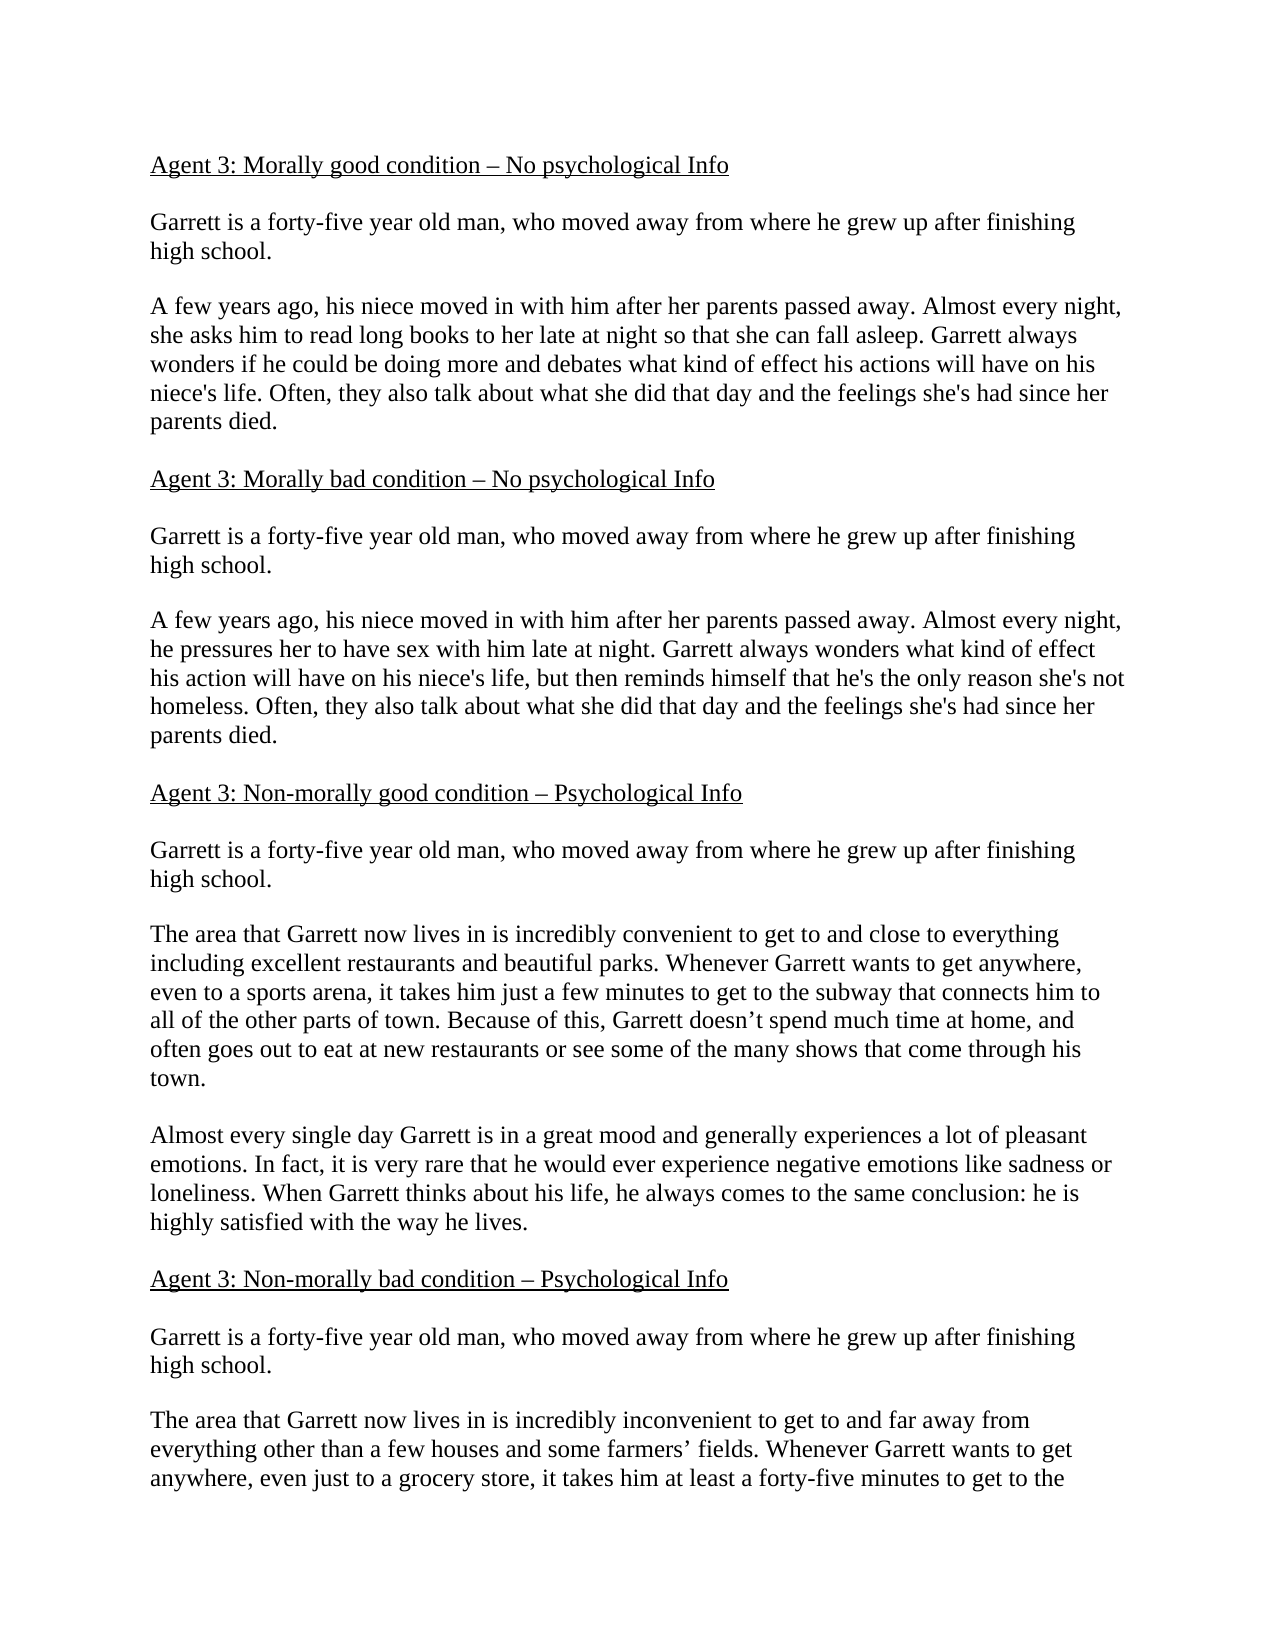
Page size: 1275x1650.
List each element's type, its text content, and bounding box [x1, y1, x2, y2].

text The area that Garrett now lives in is incredibly convenient to get to and close to everything including excellent restaurants and beautiful parks. Whenever Garrett wants to get anywhere, even to a sports arena, it takes him just a few minutes to get to the subway that connects him to all of the other parts of town. Because of this, Garrett doesn’t spend much time at home, and often goes out to eat at new restaurants or see some of the many shows that come through his town. [150, 919, 1125, 1092]
text Garrett is a forty-five year old man, who moved away from where he grew up after finishing high school. [150, 1322, 1125, 1379]
text Agent 3: Non-morally good condition – Psychological Info [150, 778, 1125, 806]
text A few years ago, his niece moved in with him after her parents passed away. Almost every night, he pressures her to have sex with him late at night. Garrett always wonders what kind of effect his action will have on his niece's life, but then reminds himself that he's the only reason she's not homeless. Often, they also talk about what she did that day and the feelings she's had since her parents died. [150, 605, 1125, 749]
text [150, 1405, 1125, 1492]
text Agent 3: Non-morally bad condition – Psychological Info [150, 1264, 1125, 1293]
text A few years ago, his niece moved in with him after her parents passed away. Almost every night, she asks him to read long books to her late at night so that she can fall asleep. Garrett always wonders if he could be doing more and debates what kind of effect his actions will have on his niece's life. Often, they also talk about what she did that day and the feelings she's had since her parents died. [150, 291, 1125, 435]
text Agent 3: Morally bad condition – No psychological Info [150, 464, 1125, 493]
text Garrett is a forty-five year old man, who moved away from where he grew up after finishing high school. [150, 835, 1125, 893]
text Garrett is a forty-five year old man, who moved away from where he grew up after finishing high school. [150, 207, 1125, 265]
text Garrett is a forty-five year old man, who moved away from where he grew up after finishing high school. [150, 521, 1125, 579]
text Agent 3: Morally good condition – No psychological Info [150, 150, 1125, 179]
